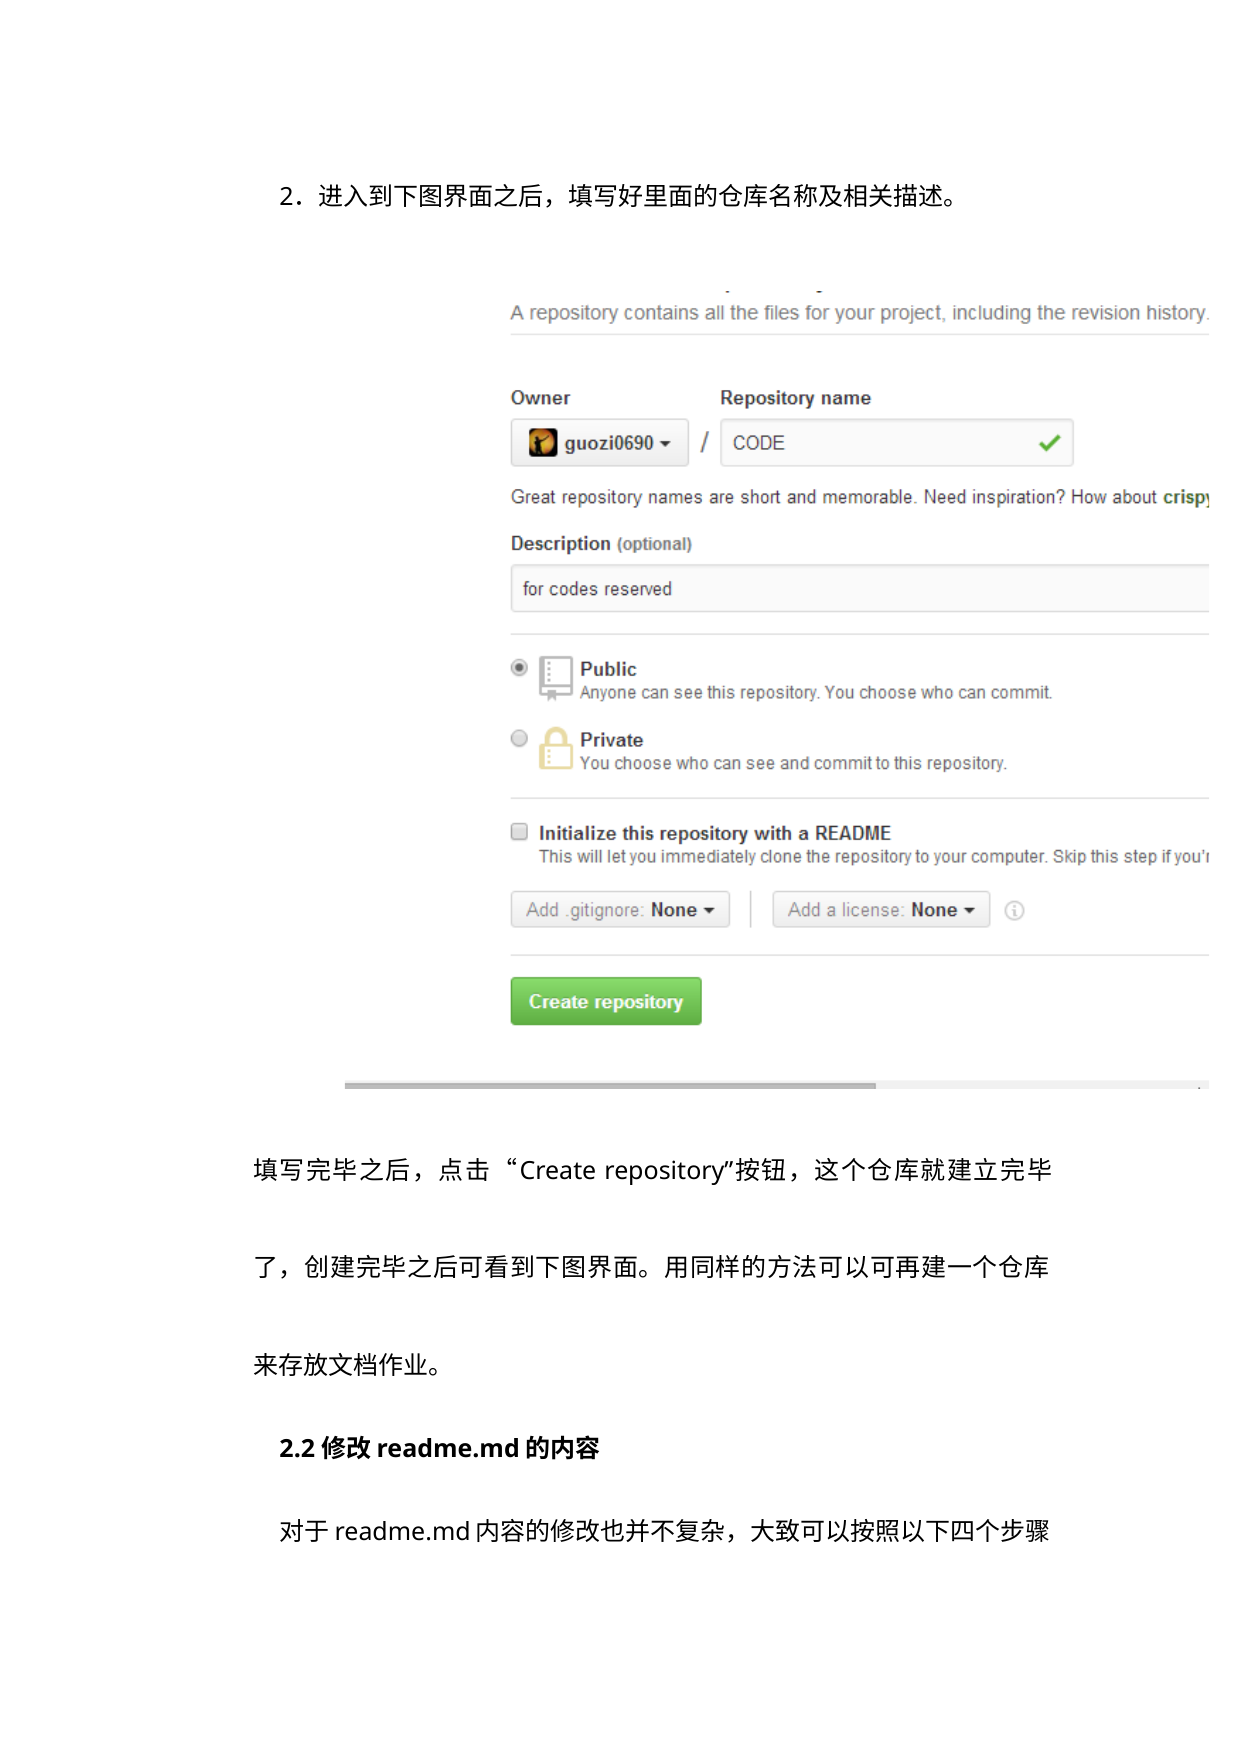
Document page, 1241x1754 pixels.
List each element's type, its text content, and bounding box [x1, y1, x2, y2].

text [187, 1497, 1053, 1562]
picture [344, 291, 1210, 1089]
text 2.2 修改readme.md的内容 [187, 1414, 1053, 1479]
text 2．进入到下图界面之后，填写好里面的仓库名称及相关描述。 [187, 162, 1053, 227]
